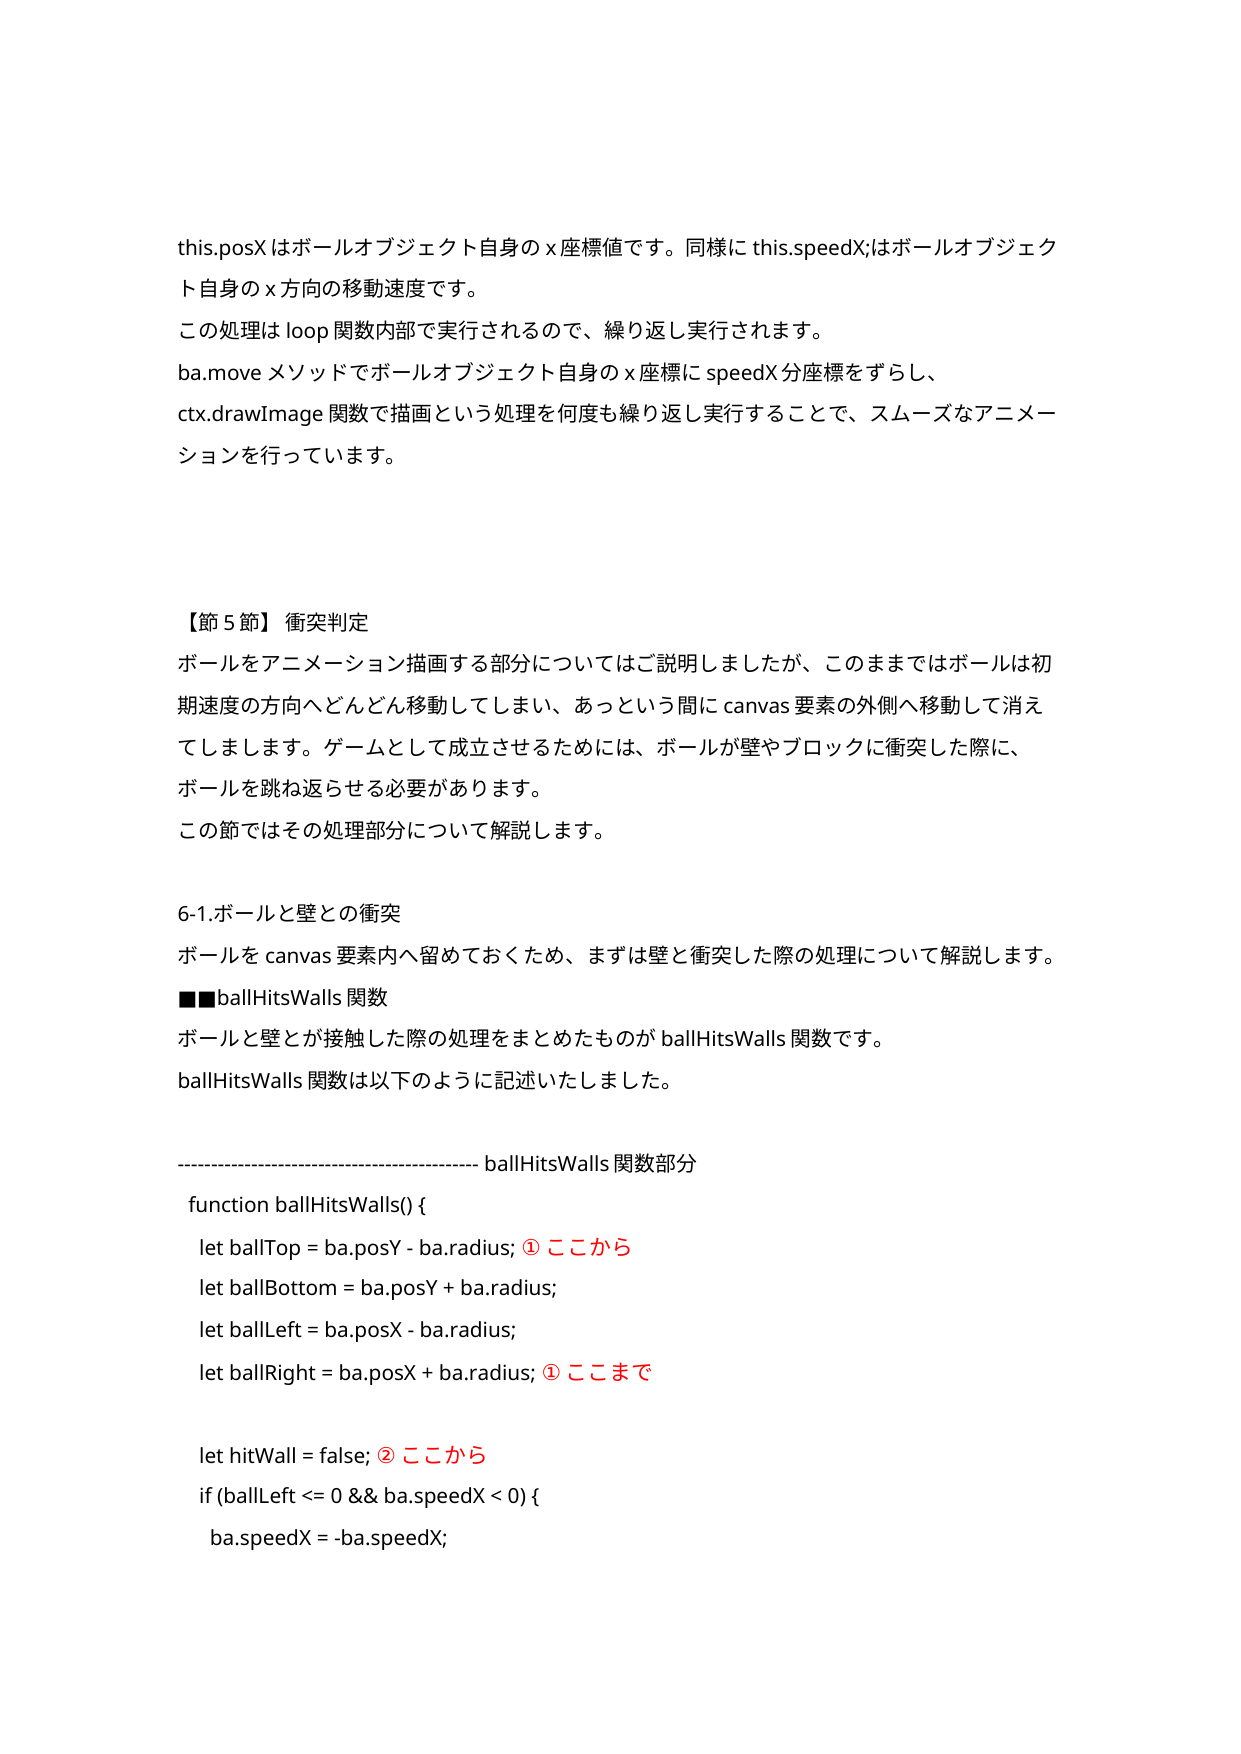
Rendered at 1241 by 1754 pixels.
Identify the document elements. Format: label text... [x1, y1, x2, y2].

text let ballRight = ba.posX + ba.radius; ①ここまで [177, 1350, 1063, 1392]
text ボールをアニメーション描画する部分についてはご説明しましたが、このままではボールは初期速度の方向へどんどん移動してしまい、あっという間にcanvas要素の外側へ移動して消えてしまします。ゲームとして成立させるためには、ボールが壁やブロックに衝突した際に、ボールを跳ね返らせる必要があります。 [177, 642, 1063, 808]
text ボールをcanvas要素内へ留めておくため、まずは壁と衝突した際の処理について解説します。 [177, 933, 1063, 975]
text let ballTop = ba.posY - ba.radius; ①ここから [177, 1225, 1063, 1267]
text let ballBottom = ba.posY + ba.radius; [177, 1267, 1063, 1308]
text 6-1.ボールと壁との衝突 [177, 892, 1063, 933]
text let ballLeft = ba.posX - ba.radius; [177, 1308, 1063, 1350]
text ■■ballHitsWalls関数 [177, 975, 1063, 1017]
text この節ではその処理部分について解説します。 [177, 808, 1063, 850]
text let hitWall = false; ②ここから [177, 1433, 1063, 1475]
text if (ballLeft <= 0 && ba.speedX < 0) { [177, 1475, 1063, 1517]
text ba.moveメソッドでボールオブジェクト自身のx座標にspeedX分座標をずらし、ctx.drawImage関数で描画という処理を何度も繰り返し実行することで、スムーズなアニメーションを行っています。 [177, 350, 1063, 475]
text この処理はloop関数内部で実行されるので、繰り返し実行されます。 [177, 308, 1063, 350]
text ボールと壁とが接触した際の処理をまとめたものがballHitsWalls関数です。 [177, 1017, 1063, 1058]
text --------------------------------------------- ballHitsWalls関数部分 [177, 1142, 1063, 1183]
text this.posXはボールオブジェクト自身のx座標値です。同様にthis.speedX;はボールオブジェクト自身のx方向の移動速度です。 [177, 225, 1063, 308]
text ba.speedX = -ba.speedX; [177, 1517, 1063, 1558]
text ballHitsWalls関数は以下のように記述いたしました。 [177, 1058, 1063, 1100]
text function ballHitsWalls() { [177, 1183, 1063, 1225]
text 【節5節】 衝突判定 [177, 600, 1063, 642]
